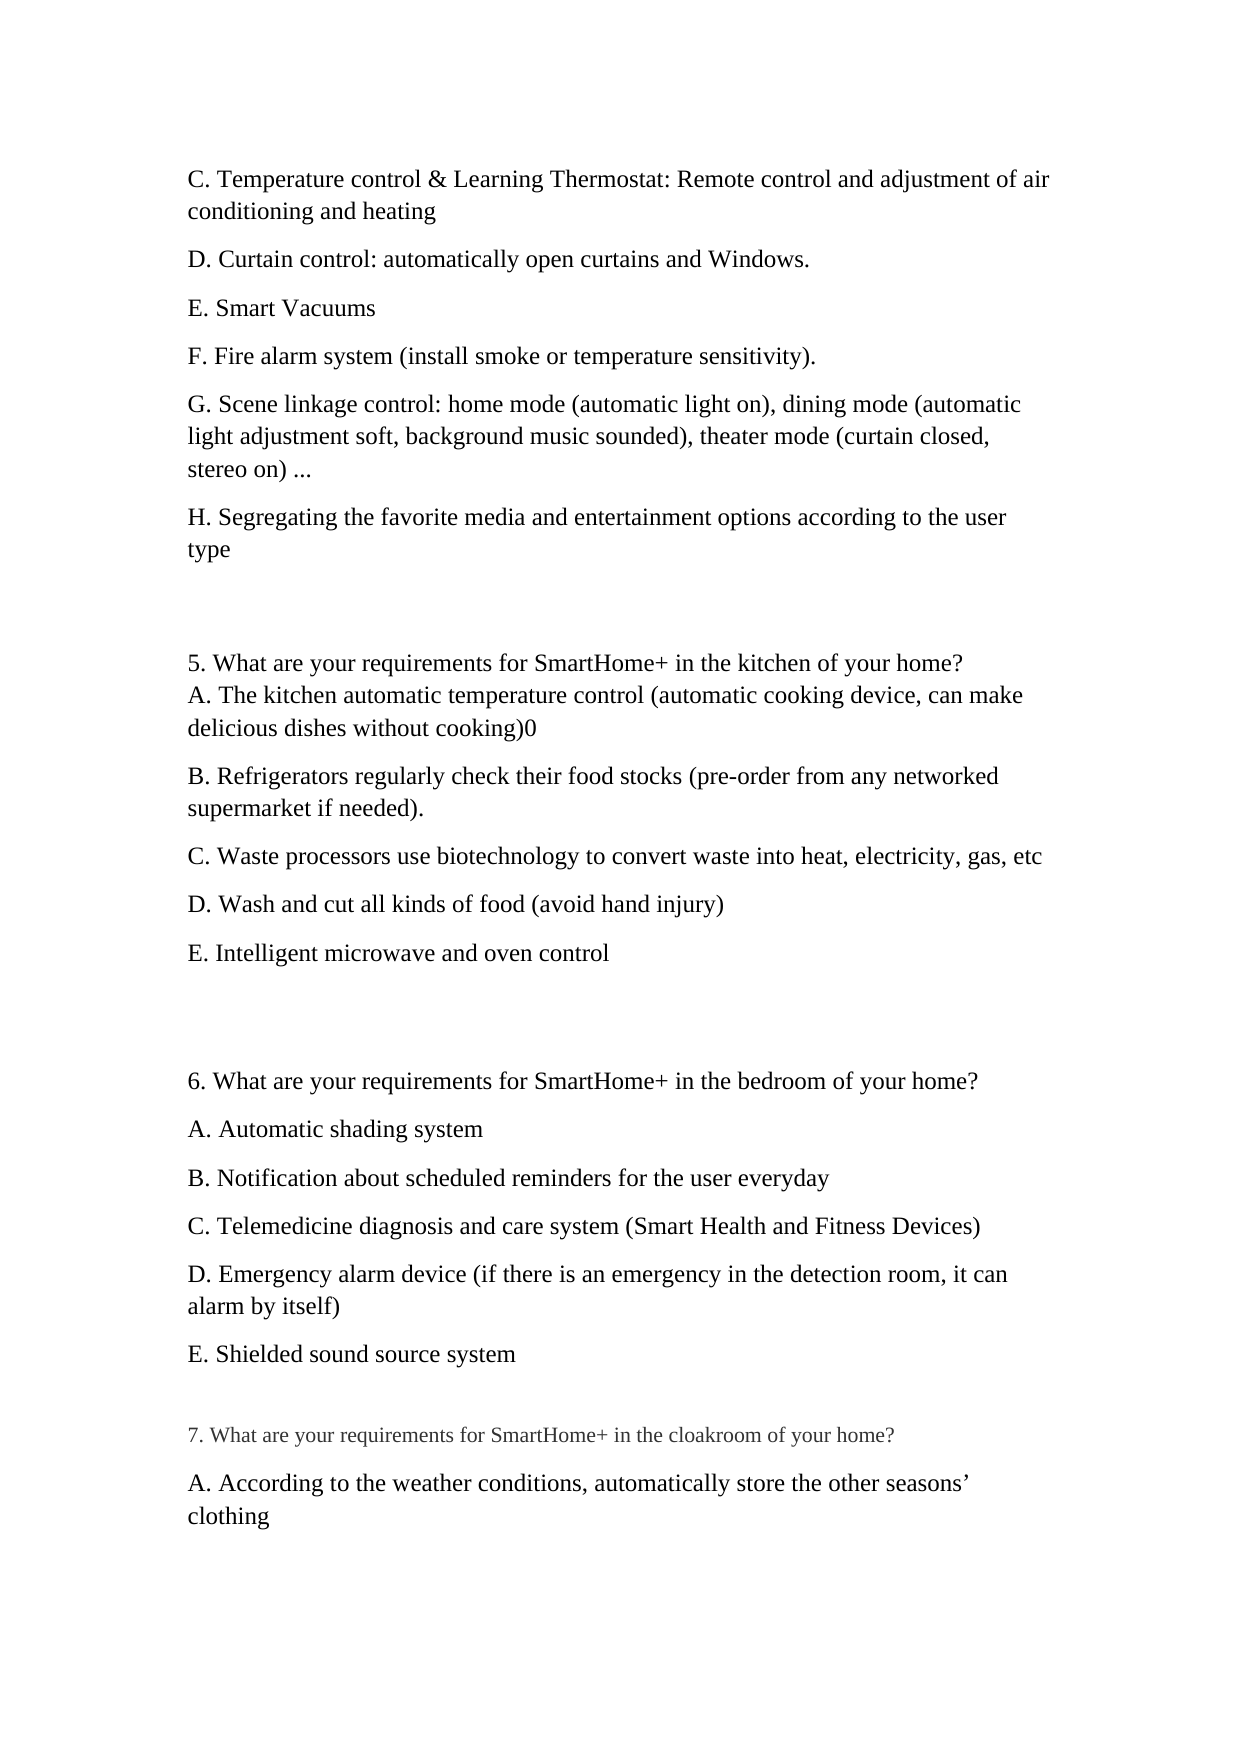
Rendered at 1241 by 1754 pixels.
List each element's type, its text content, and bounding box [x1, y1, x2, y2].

text E. Shielded sound source system [187, 1338, 1053, 1370]
text 7. What are your requirements for SmartHome+ in the cloakroom of your home? [187, 1418, 1053, 1451]
text C. Telemedicine diagnosis and care system (Smart Health and Fitness Devices) [187, 1209, 1053, 1241]
text A. According to the weather conditions, automatically store the other seasons’ clothing [187, 1466, 1053, 1531]
text A. Automatic shading system [187, 1113, 1053, 1145]
text C. Temperature control & Learning Thermostat: Remote control and adjustment of air conditioning and heating [187, 162, 1053, 227]
text F. Fire alarm system (install smoke or temperature sensitivity). [187, 339, 1053, 371]
text A. The kitchen automatic temperature control (automatic cooking device, can make delicious dishes without cooking)0 [187, 678, 1053, 743]
text D. Curtain control: automatically open curtains and Windows. [187, 243, 1053, 275]
text B. Refrigerators regularly check their food stocks (pre-order from any networked supermarket if needed). [187, 759, 1053, 824]
text D. Emergency alarm device (if there is an emergency in the detection room, it can alarm by itself) [187, 1257, 1053, 1322]
text H. Segregating the favorite media and entertainment options according to the user type [187, 500, 1053, 565]
text 6. What are your requirements for SmartHome+ in the bedroom of your home? [187, 1064, 1053, 1097]
text E. Intelligent microwave and oven control [187, 936, 1053, 968]
text D. Wash and cut all kinds of food (avoid hand injury) [187, 888, 1053, 920]
text G. Scene linkage control: home mode (automatic light on), dining mode (automatic light adjustment soft, background music sounded), theater mode (curtain closed, stereo on) ... [187, 387, 1053, 484]
text E. Smart Vacuums [187, 291, 1053, 323]
text 5. What are your requirements for SmartHome+ in the kitchen of your home? [187, 646, 1053, 678]
text C. Waste processors use biotechnology to convert waste into heat, electricity, gas, etc [187, 839, 1053, 872]
text B. Notification about scheduled reminders for the user everyday [187, 1161, 1053, 1193]
